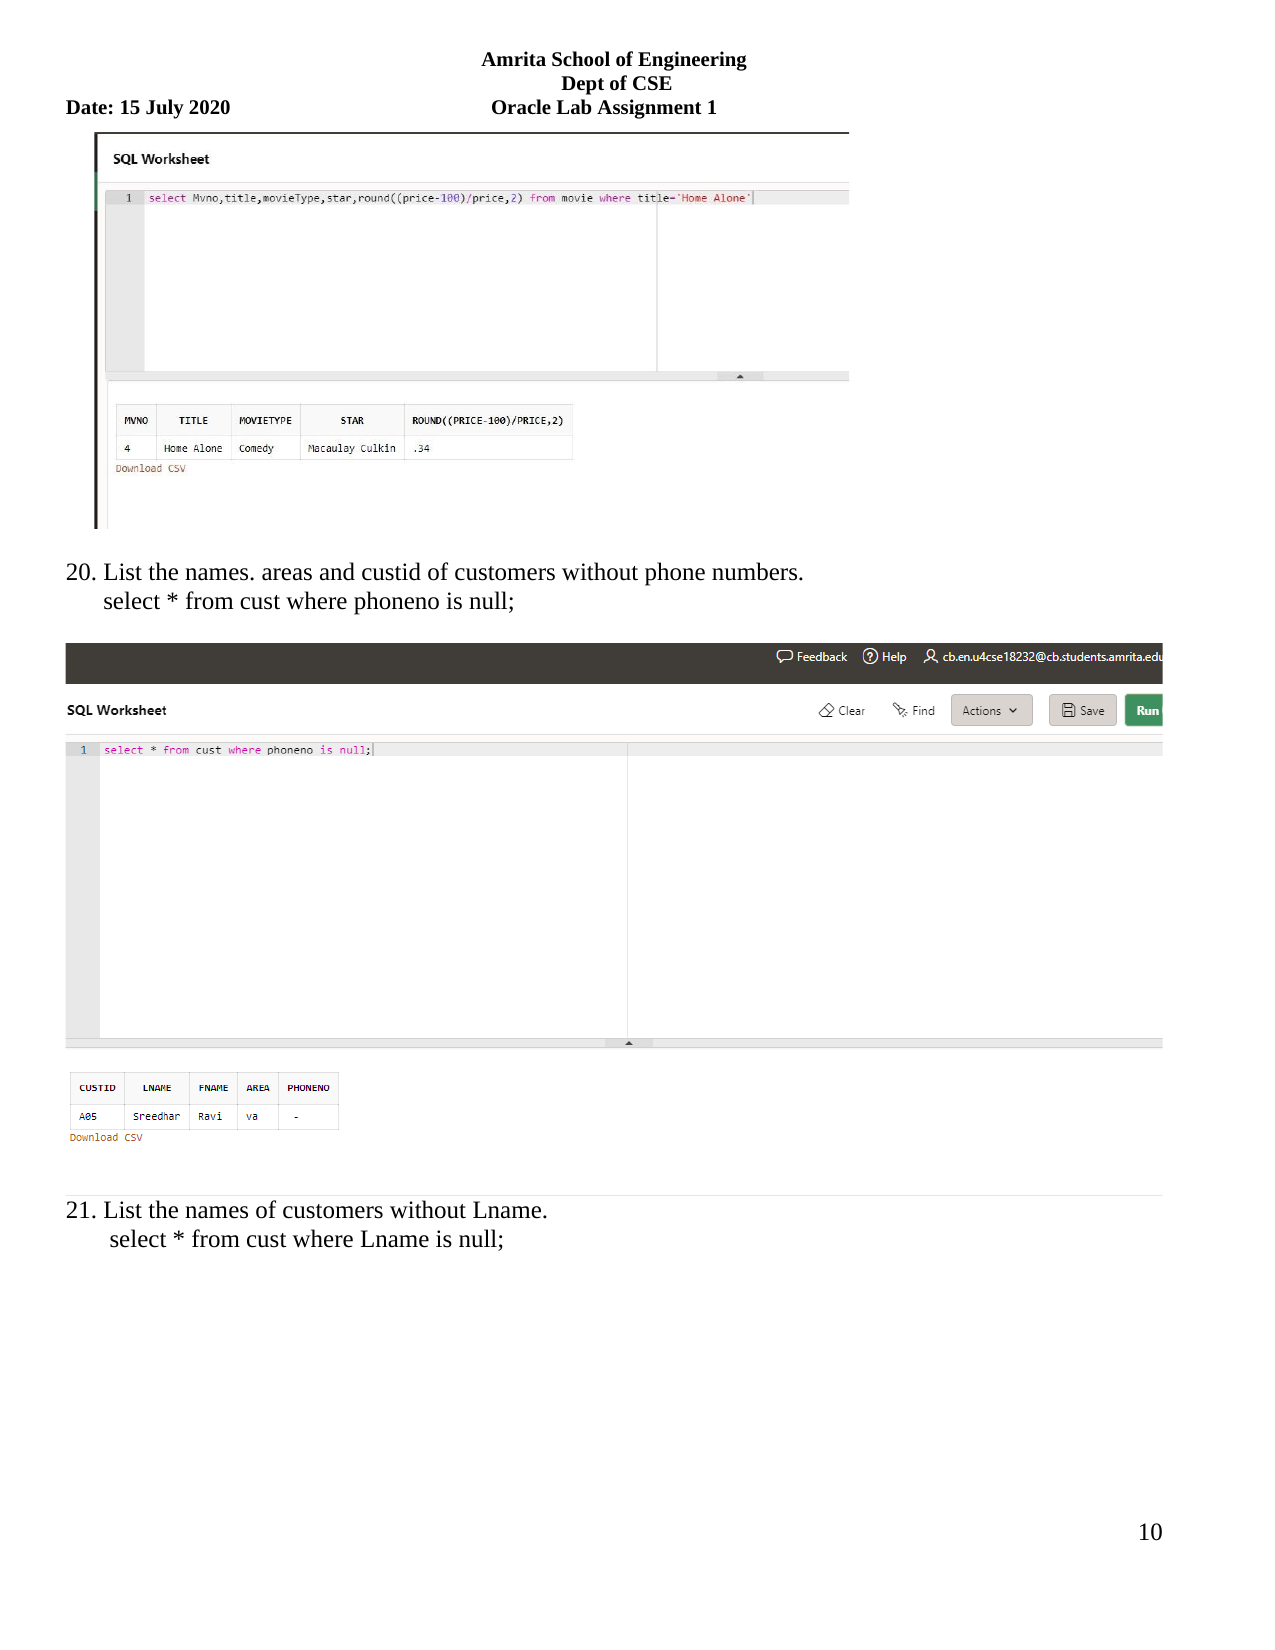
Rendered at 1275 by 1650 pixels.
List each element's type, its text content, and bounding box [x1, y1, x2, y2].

text 20. List the names. areas and custid of customers without phone numbers. [66, 557, 1162, 586]
text select * from cust where Lname is null; [66, 1224, 1162, 1253]
picture [65, 643, 1163, 1196]
text 21. List the names of customers without Lname. [66, 1196, 1162, 1224]
text select * from cust where phoneno is null; [66, 586, 1162, 614]
picture [94, 132, 850, 529]
